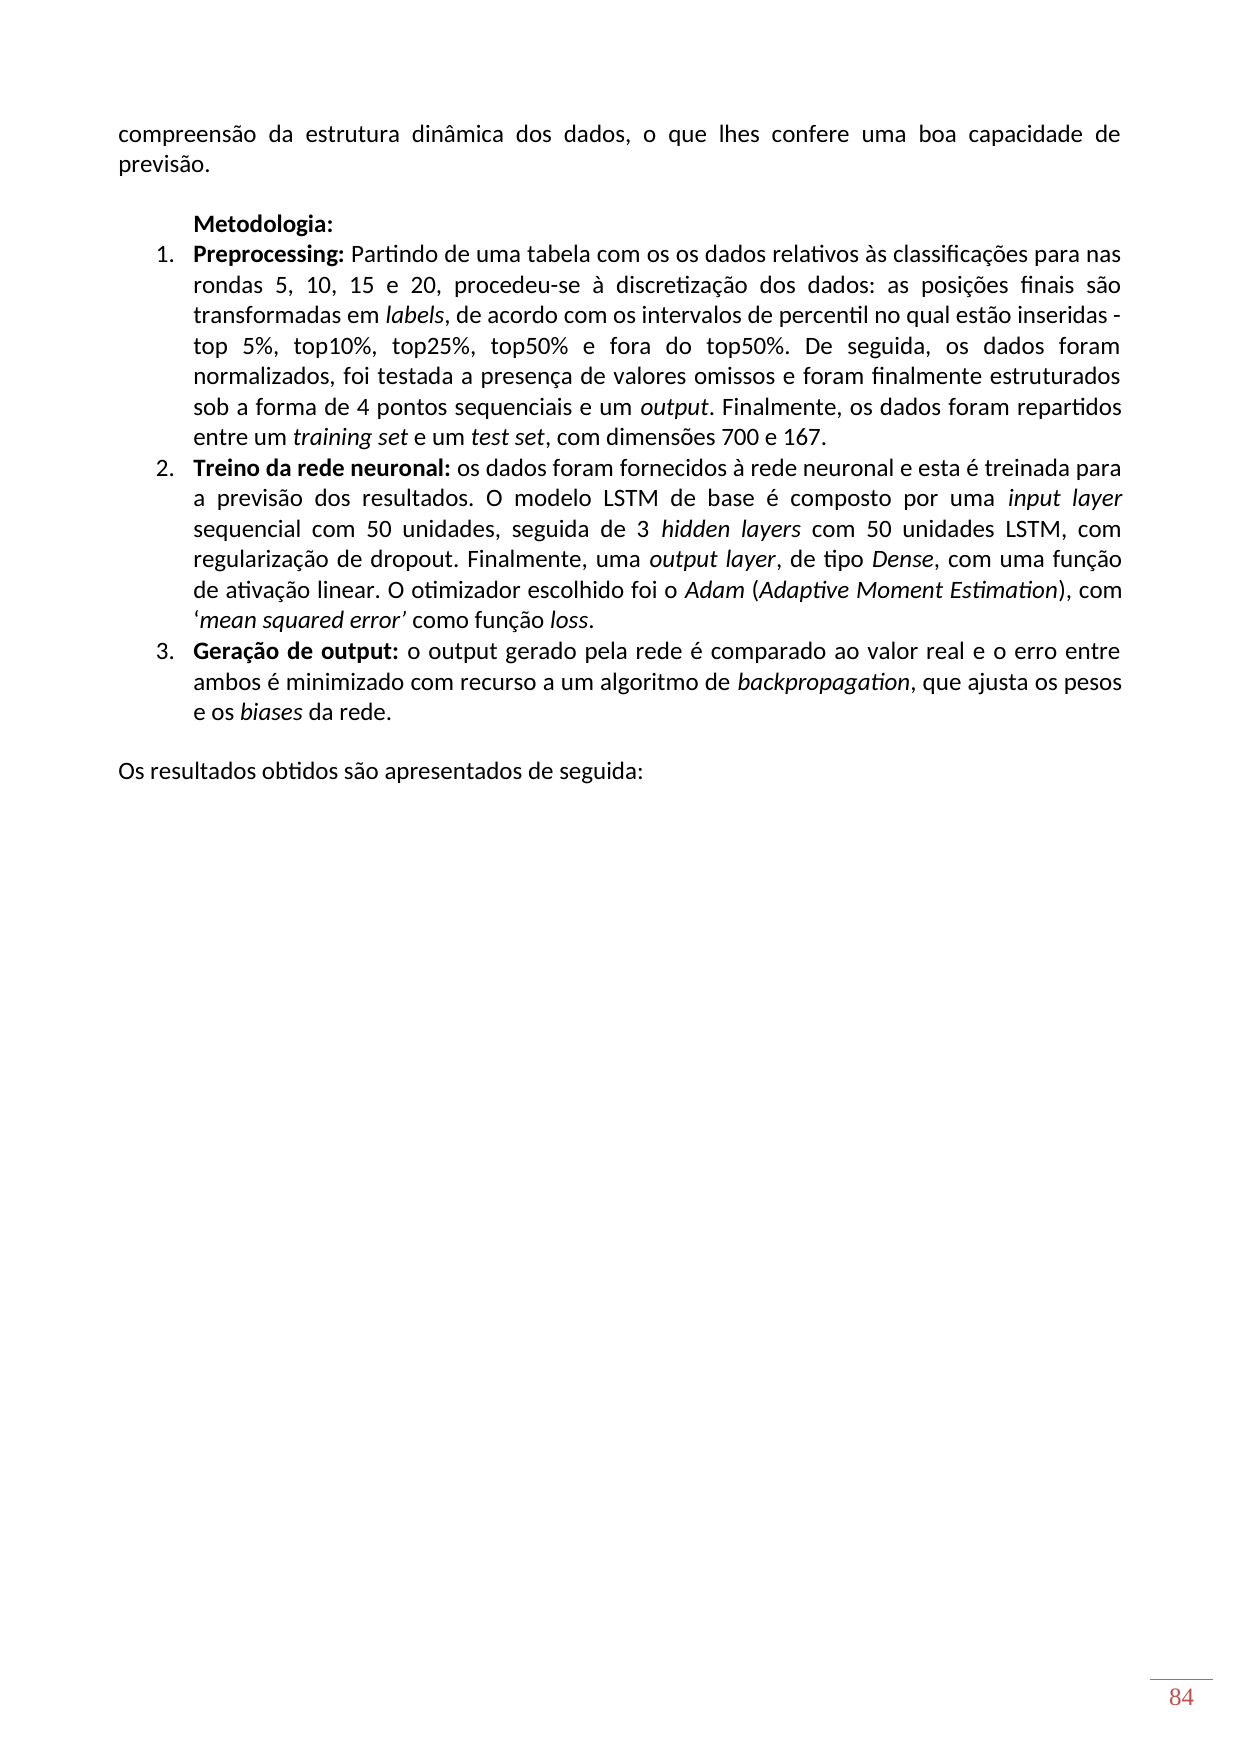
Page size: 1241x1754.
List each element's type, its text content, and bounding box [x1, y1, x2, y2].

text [118, 118, 1122, 179]
list Geração de output: o output gerado pela rede é comparado ao valor real e o erro entre ambos é minimizado com recurso a um algoritmo de backpropagation, que ajusta os pesos e os biases da rede. [156, 635, 1122, 727]
list Preprocessing: Partindo de uma tabela com os os dados relativos às classificações para nas rondas 5, 10, 15 e 20, procedeu-se à discretização dos dados: as posições finais são transformadas em labels, de acordo com os intervalos de percentil no qual estão inseridas - top 5%, top10%, top25%, top50% e fora do top50%. De seguida, os dados foram normalizados, foi testada a presença de valores omissos e foram finalmente estruturados sob a forma de 4 pontos sequenciais e um output. Finalmente, os dados foram repartidos entre um training set e um test set, com dimensões 700 e 167. [156, 238, 1122, 452]
text Metodologia: [118, 208, 1122, 238]
list Treino da rede neuronal: os dados foram fornecidos à rede neuronal e esta é treinada para a previsão dos resultados. O modelo LSTM de base é composto por uma input layer sequencial com 50 unidades, seguida de 3 hidden layers com 50 unidades LSTM, com regularização de dropout. Finalmente, uma output layer, de tipo Dense, com uma função de ativação linear. O otimizador escolhido foi o Adam (Adaptive Moment Estimation), com ‘mean squared error’ como função loss. [156, 452, 1122, 635]
text Os resultados obtidos são apresentados de seguida: [118, 756, 1122, 786]
